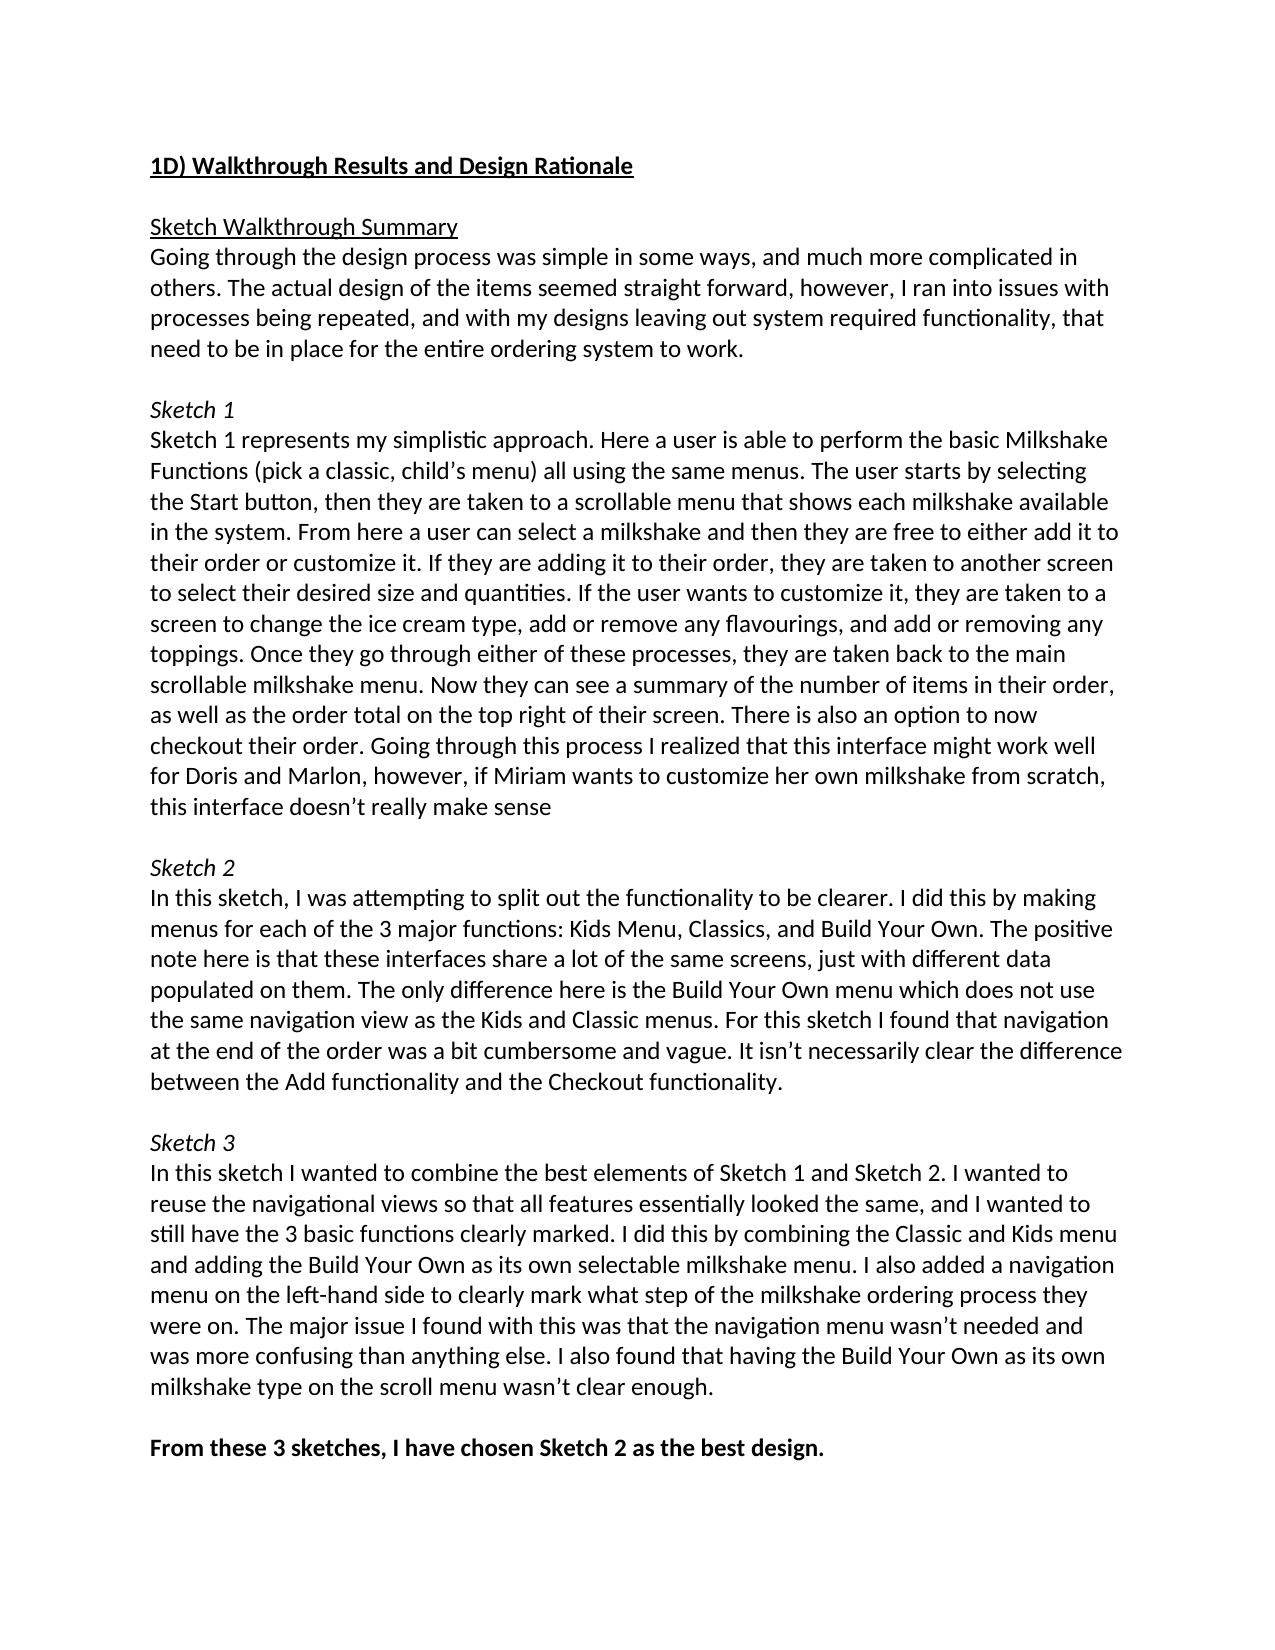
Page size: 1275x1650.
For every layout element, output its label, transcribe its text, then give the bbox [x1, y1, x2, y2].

text From these 3 sketches, I have chosen Sketch 2 as the best design. [150, 1432, 1125, 1462]
text Sketch 3 [150, 1127, 1125, 1157]
text In this sketch, I was attempting to split out the functionality to be clearer. I did this by making menus for each of the 3 major functions: Kids Menu, Classics, and Build Your Own. The positive note here is that these interfaces share a lot of the same screens, just with different data populated on them. The only difference here is the Build Your Own menu which does not use the same navigation view as the Kids and Classic menus. For this sketch I found that navigation at the end of the order was a bit cumbersome and vague. It isn’t necessarily clear the difference between the Add functionality and the Checkout functionality. [150, 882, 1125, 1096]
text Sketch 1 [150, 394, 1125, 425]
text Sketch 2 [150, 852, 1125, 882]
text Sketch 1 represents my simplistic approach. Here a user is able to perform the basic Milkshake Functions (pick a classic, child’s menu) all using the same menus. The user starts by selecting the Start button, then they are taken to a scrollable menu that shows each milkshake available in the system. From here a user can select a milkshake and then they are free to either add it to their order or customize it. If they are adding it to their order, they are taken to another screen to select their desired size and quantities. If the user wants to customize it, they are taken to a screen to change the ice cream type, add or remove any flavourings, and add or removing any toppings. Once they go through either of these processes, they are taken back to the main scrollable milkshake menu. Now they can see a summary of the number of items in their order, as well as the order total on the top right of their screen. There is also an option to now checkout their order. Going through this process I realized that this interface might work well for Doris and Marlon, however, if Miriam wants to customize her own milkshake from scratch, this interface doesn’t really make sense [150, 425, 1125, 821]
text In this sketch I wanted to combine the best elements of Sketch 1 and Sketch 2. I wanted to reuse the navigational views so that all features essentially looked the same, and I wanted to still have the 3 basic functions clearly marked. I did this by combining the Classic and Kids menu and adding the Build Your Own as its own selectable milkshake menu. I also added a navigation menu on the left-hand side to clearly mark what step of the milkshake ordering process they were on. The major issue I found with this was that the navigation menu wasn’t needed and was more confusing than anything else. I also found that having the Build Your Own as its own milkshake type on the scroll menu wasn’t clear enough. [150, 1157, 1125, 1401]
text 1D) Walkthrough Results and Design Rationale [150, 150, 1125, 211]
text Going through the design process was simple in some ways, and much more complicated in others. The actual design of the items seemed straight forward, however, I ran into issues with processes being repeated, and with my designs leaving out system required functionality, that need to be in place for the entire ordering system to work. [150, 242, 1125, 364]
text Sketch Walkthrough Summary [150, 211, 1125, 242]
